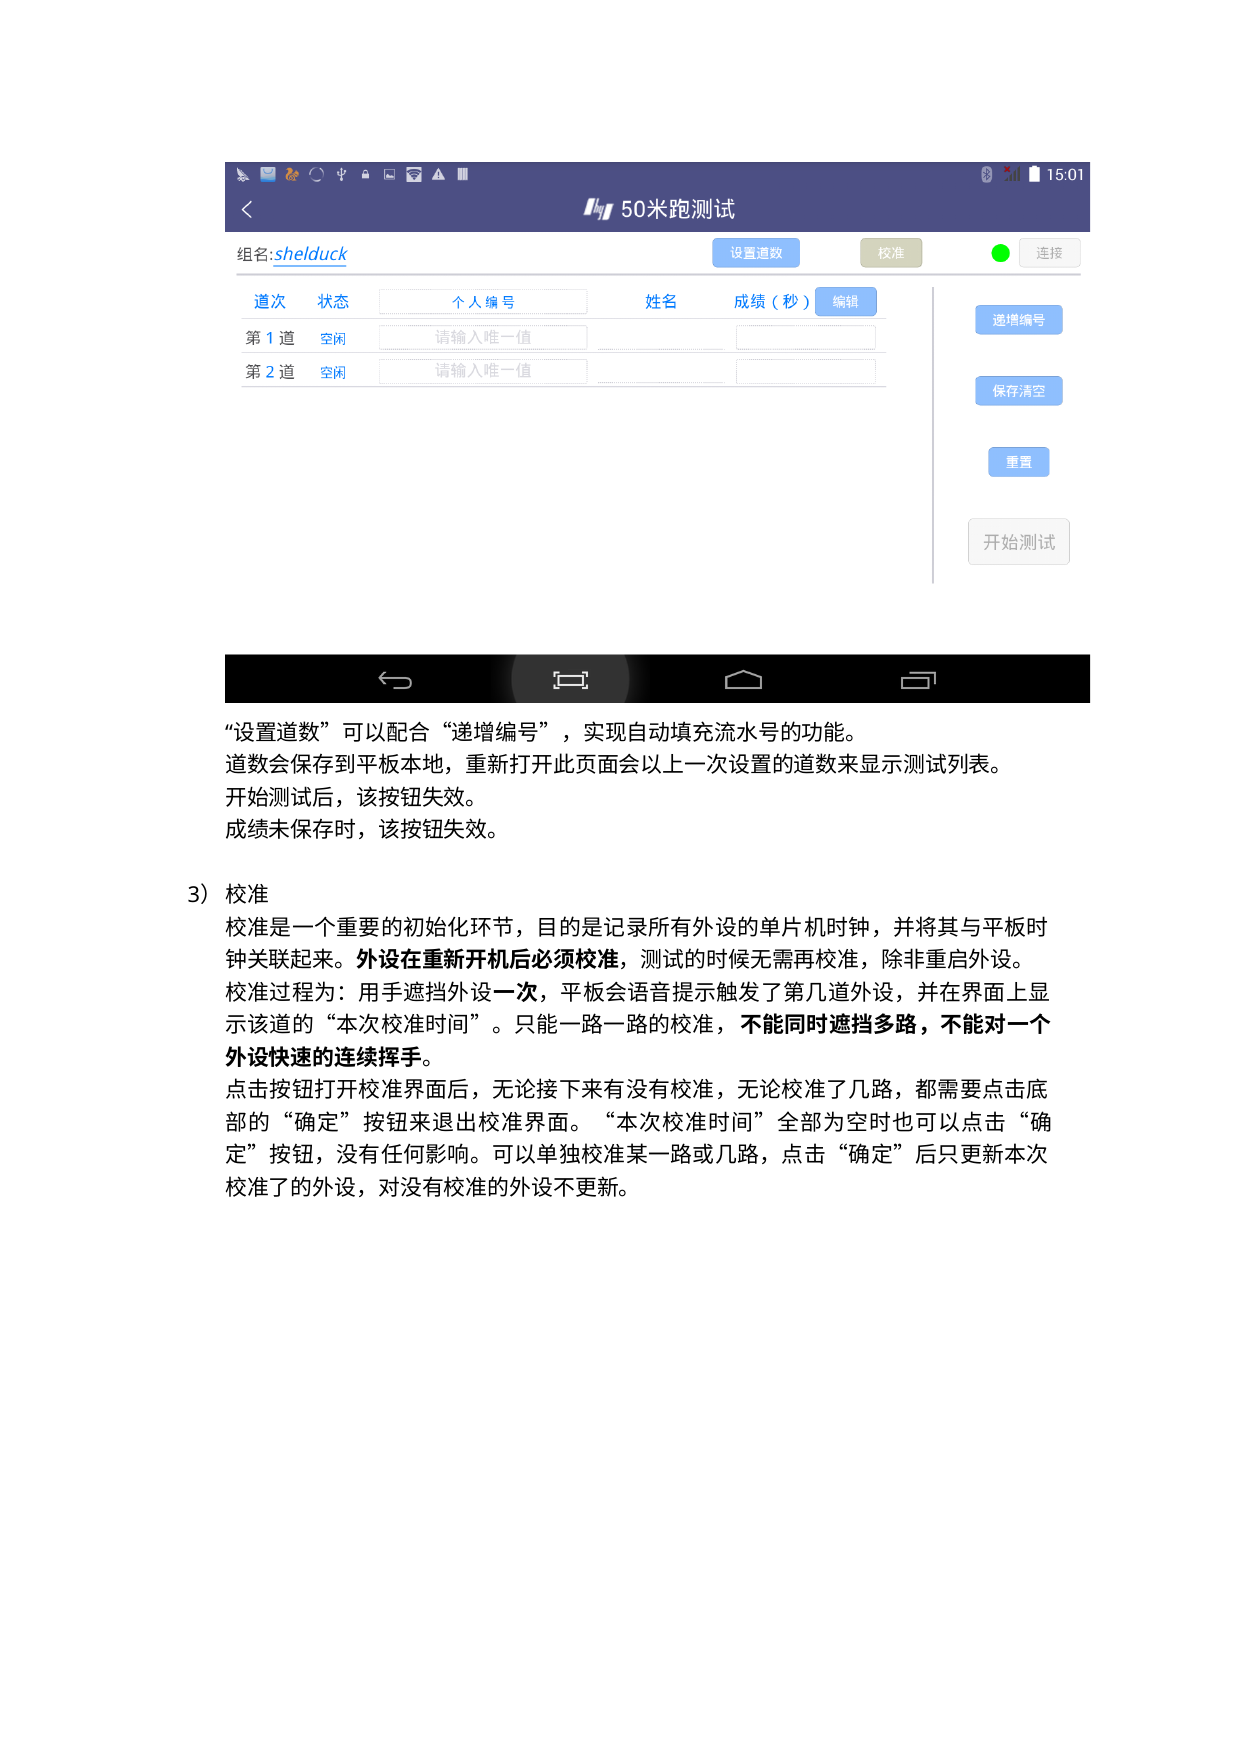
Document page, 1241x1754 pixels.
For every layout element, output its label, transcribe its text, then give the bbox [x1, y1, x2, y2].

list 校准 [187, 877, 1053, 909]
text 道数会保存到平板本地，重新打开此页面会以上一次设置的道数来显示测试列表。 [225, 747, 1053, 779]
text 校准是一个重要的初始化环节，目的是记录所有外设的单片机时钟，并将其与平板时钟关联起来。外设在重新开机后必须校准，测试的时候无需再校准，除非重启外设。 [225, 909, 1053, 974]
text 开始测试后，该按钮失效。 [225, 779, 1053, 812]
text 点击按钮打开校准界面后，无论接下来有没有校准，无论校准了几路，都需要点击底部的“确定”按钮来退出校准界面。“本次校准时间”全部为空时也可以点击“确定”按钮，没有任何影响。可以单独校准某一路或几路，点击“确定”后只更新本次校准了的外设，对没有校准的外设不更新。 [225, 1072, 1053, 1202]
text 校准过程为：用手遮挡外设一次，平板会语音提示触发了第几道外设，并在界面上显示该道的“本次校准时间”。只能一路一路的校准，不能同时遮挡多路，不能对一个外设快速的连续挥手。 [225, 974, 1053, 1072]
picture [225, 162, 1091, 703]
text 成绩未保存时，该按钮失效。 [225, 812, 1053, 844]
text “设置道数”可以配合“递增编号”，实现自动填充流水号的功能。 [225, 714, 1053, 747]
